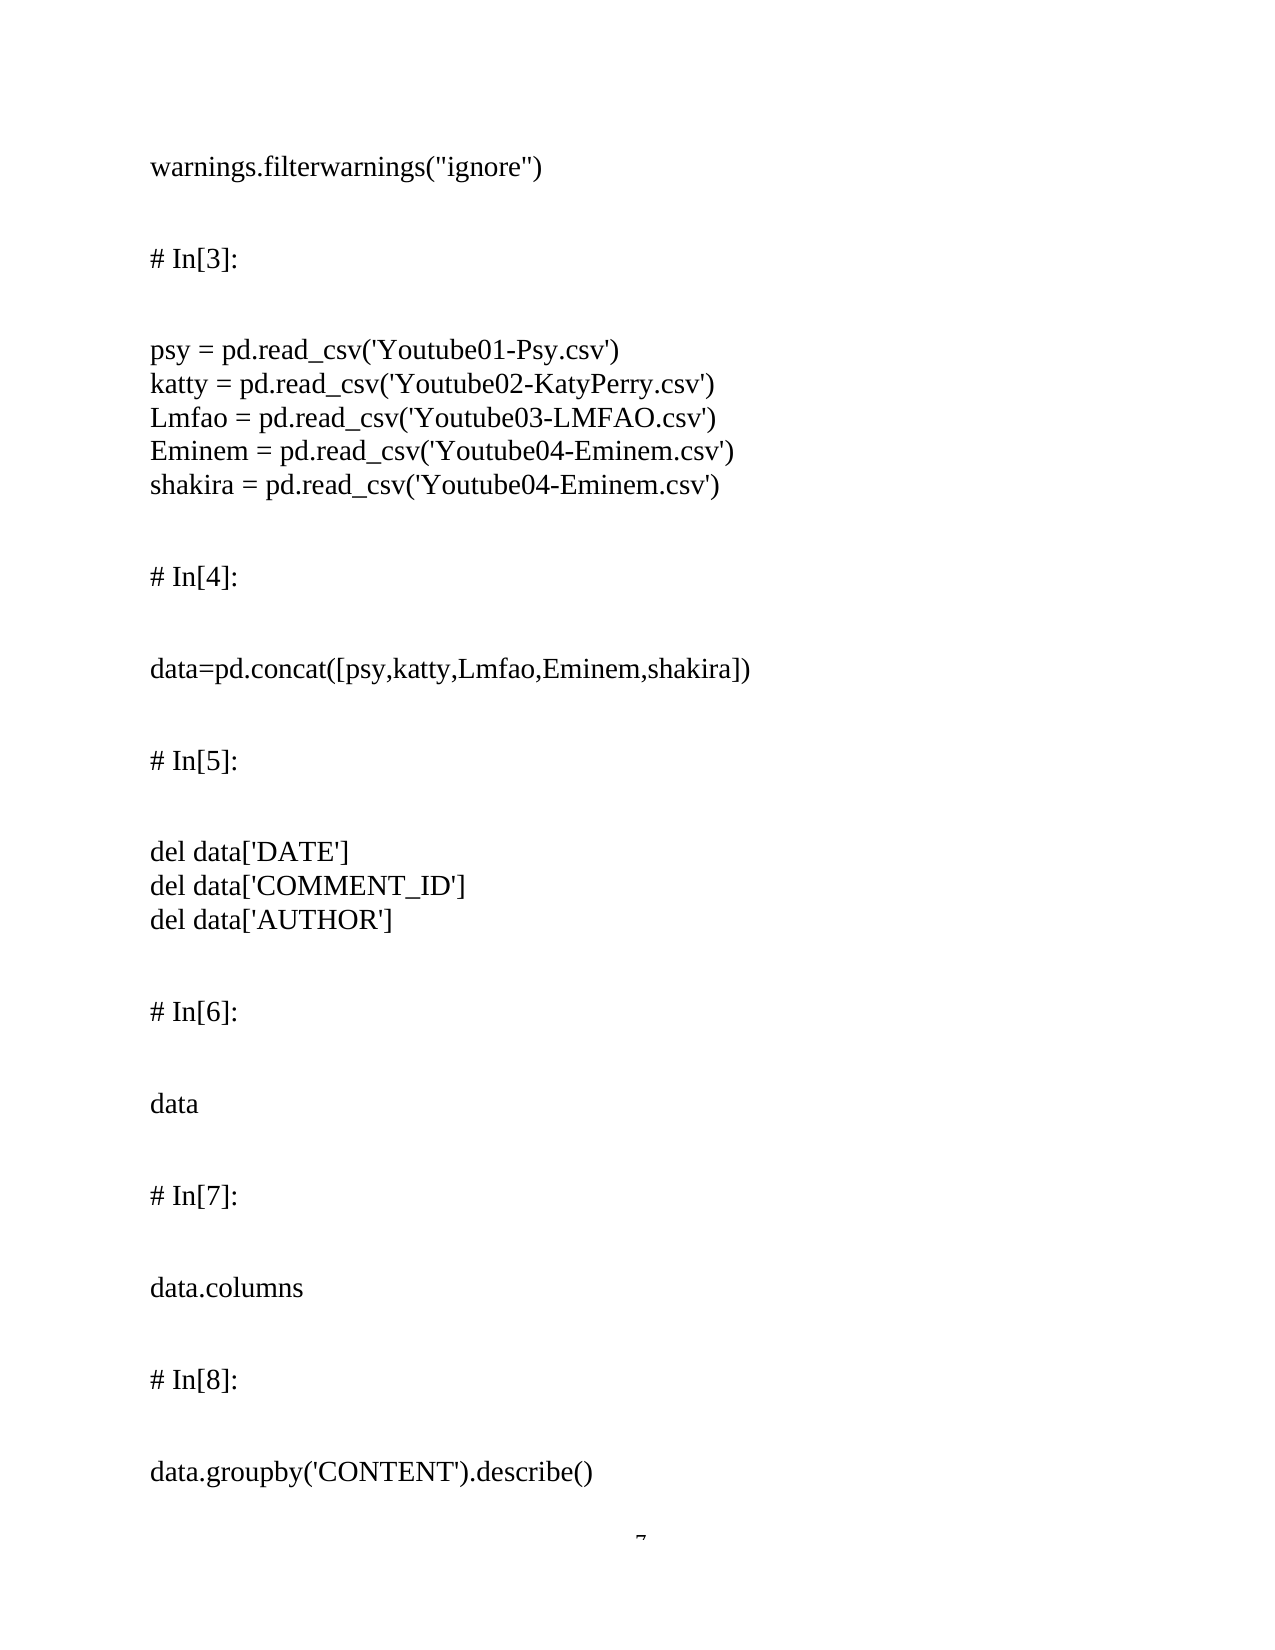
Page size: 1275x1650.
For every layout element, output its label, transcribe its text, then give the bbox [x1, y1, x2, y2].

text # In[7]: [150, 1178, 1246, 1212]
text del data['DATE'] [150, 834, 1246, 868]
text # In[6]: [150, 994, 1246, 1027]
text data.columns # In[8]: [150, 1270, 306, 1395]
text data=pd.concat([psy,katty,Lmfao,Eminem,shakira]) # In[5]: [150, 651, 763, 776]
text katty = pd.read_csv('Youtube02-KatyPerry.csv') Lmfao = pd.read_csv('Youtube03-LMFAO.csv') Eminem = pd.read_csv('Youtube04-Eminem.csv') shakira = pd.read_csv('Youtube04-Eminem.csv') [150, 366, 736, 501]
text data [150, 1086, 1246, 1119]
text # In[4]: [150, 559, 1246, 593]
text data.groupby('CONTENT').describe() [150, 1454, 1246, 1487]
text warnings.filterwarnings("ignore") # In[3]: [150, 149, 555, 274]
text psy = pd.read_csv('Youtube01-Psy.csv') [150, 333, 1246, 366]
text del data['COMMENT_ID'] del data['AUTHOR'] [150, 868, 468, 935]
